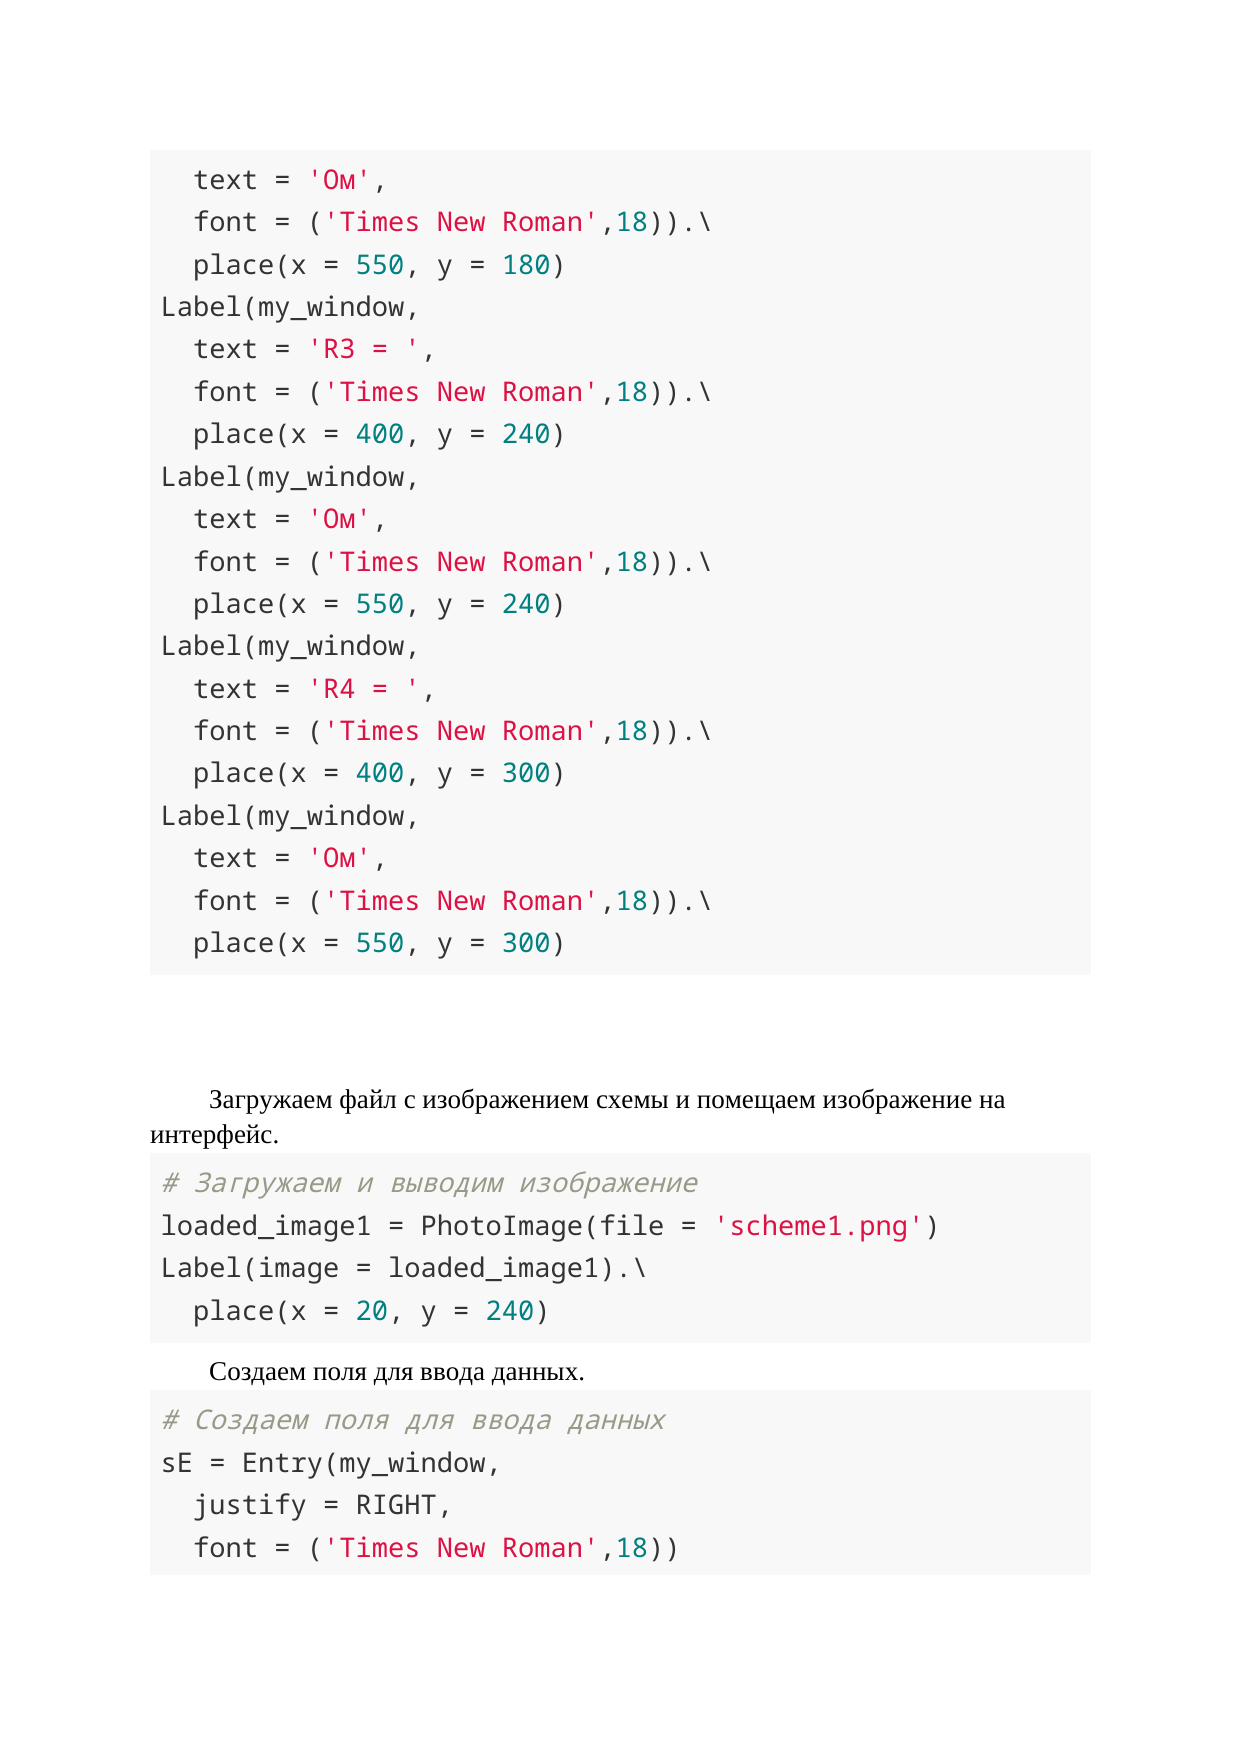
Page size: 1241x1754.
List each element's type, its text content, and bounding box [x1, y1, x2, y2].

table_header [150, 1390, 1091, 1575]
table_header # Загружаем и выводим изображение loaded_image1 = PhotoImage(file = 'scheme1.png') Label(image = loaded_image1).\ place(x = 20, y = 240) [150, 1153, 1091, 1343]
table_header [150, 150, 1091, 975]
text Загружаем файл с изображением схемы и помещаем изображение на интерфейс. [150, 1083, 1090, 1149]
text Создаем поля для ввода данных. [150, 1355, 1090, 1386]
